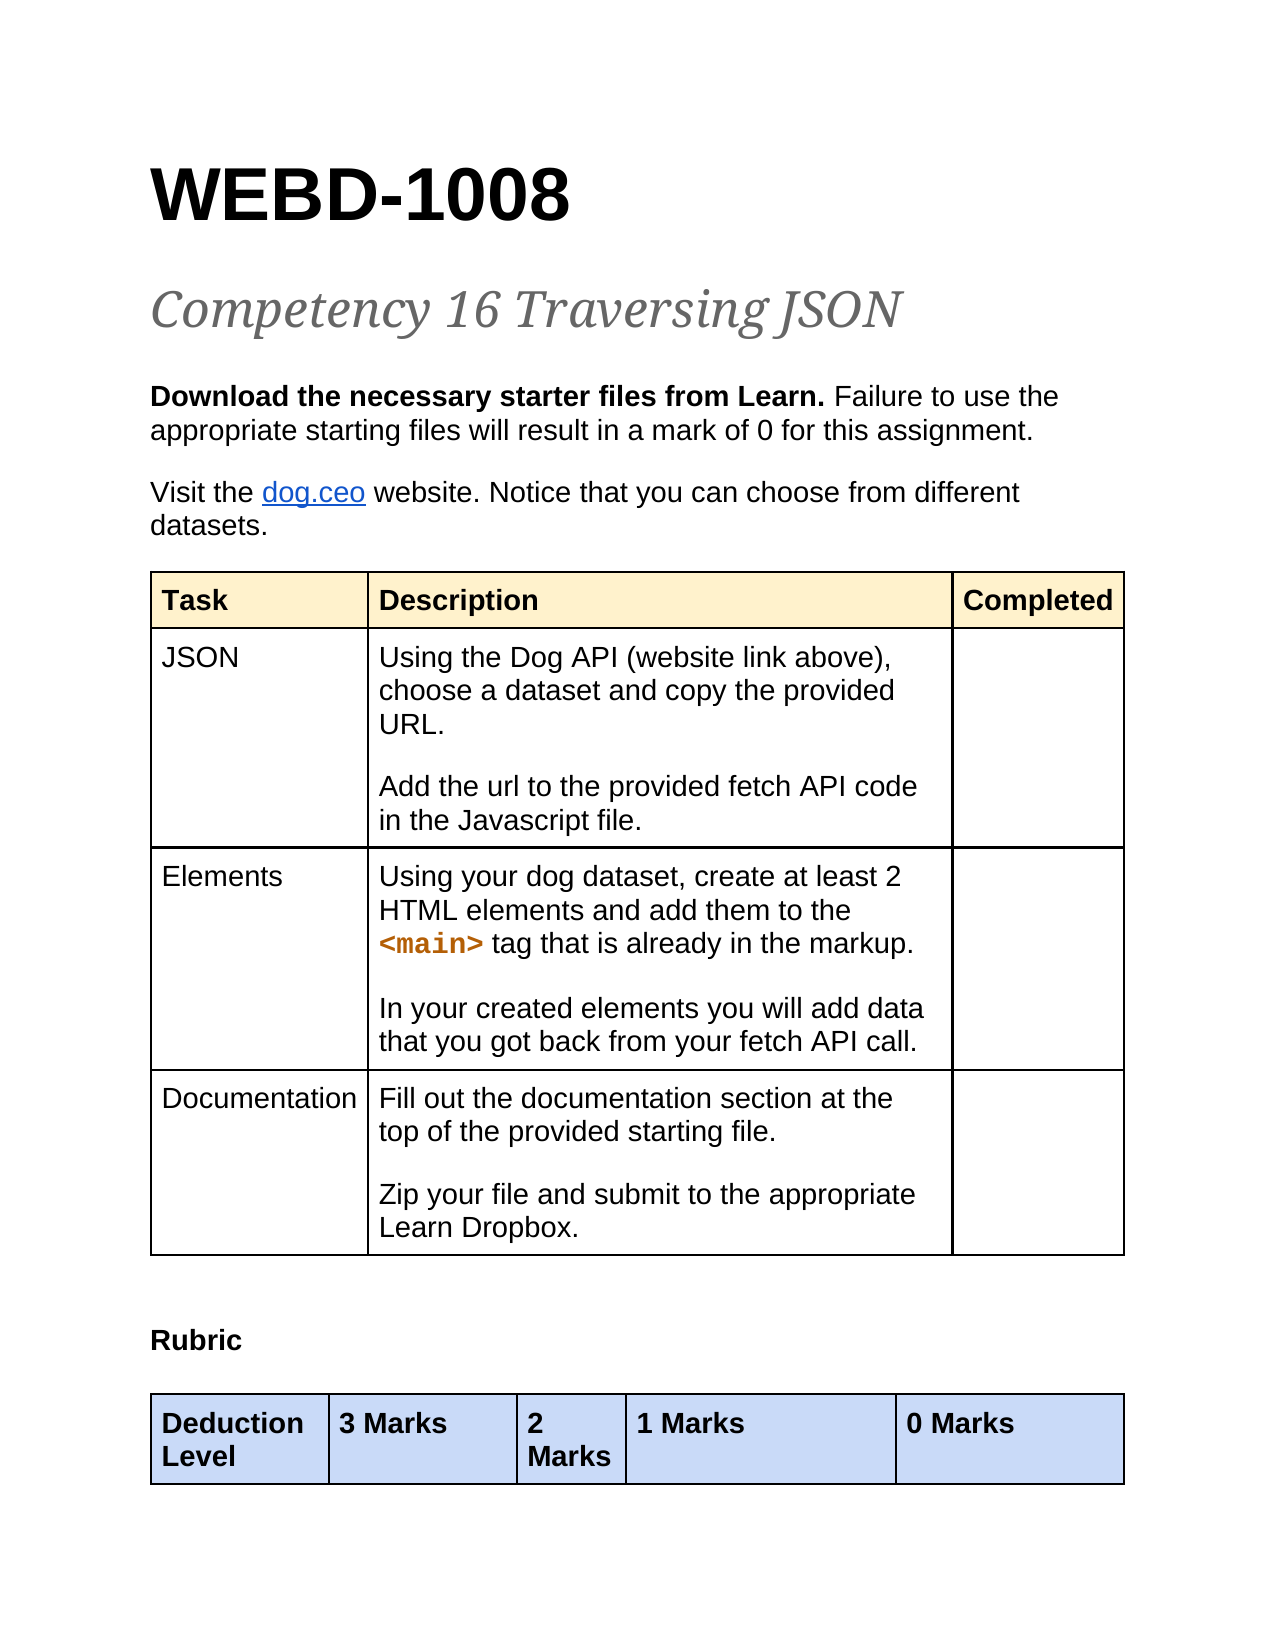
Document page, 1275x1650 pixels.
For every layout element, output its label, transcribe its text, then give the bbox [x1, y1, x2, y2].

text WEBD-1008 [150, 150, 1125, 236]
table_header Deduction Level [152, 1395, 328, 1483]
text Visit the dog.ceo website. Notice that you can choose from different datasets. [150, 475, 1125, 542]
table_header Description [369, 573, 951, 627]
table_header 1 Marks [627, 1395, 895, 1483]
table_cell [954, 629, 1123, 846]
table_cell Using your dog dataset, create at least 2 HTML elements and add them to the <main> tag that is already in the markup. In your created elements you will add data that you got back from your fetch API call. [369, 849, 951, 1068]
table_header Completed [954, 573, 1123, 627]
table_header 0 Marks [897, 1395, 1123, 1483]
table_header 2 Marks [518, 1395, 625, 1483]
text Download the necessary starter files from Learn. Failure to use the appropriate starting files will result in a mark of 0 for this assignment. [150, 379, 1125, 446]
table_cell Documentation [152, 1071, 367, 1254]
table_cell Fill out the documentation section at the top of the provided starting file. Zip your file and submit to the appropriate Learn Dropbox. [369, 1071, 951, 1254]
table_cell Elements [152, 849, 367, 1068]
table_cell Using the Dog API (website link above), choose a dataset and copy the provided URL. Add the url to the provided fetch API code in the Javascript file. [369, 629, 951, 846]
table_cell [954, 1071, 1123, 1254]
table_cell JSON [152, 629, 367, 846]
text Competency 16 Traversing JSON [150, 274, 1125, 342]
text Rubric [150, 1323, 1125, 1356]
table_header Task [152, 573, 367, 627]
table_cell [954, 849, 1123, 1068]
table_header 3 Marks [330, 1395, 516, 1483]
